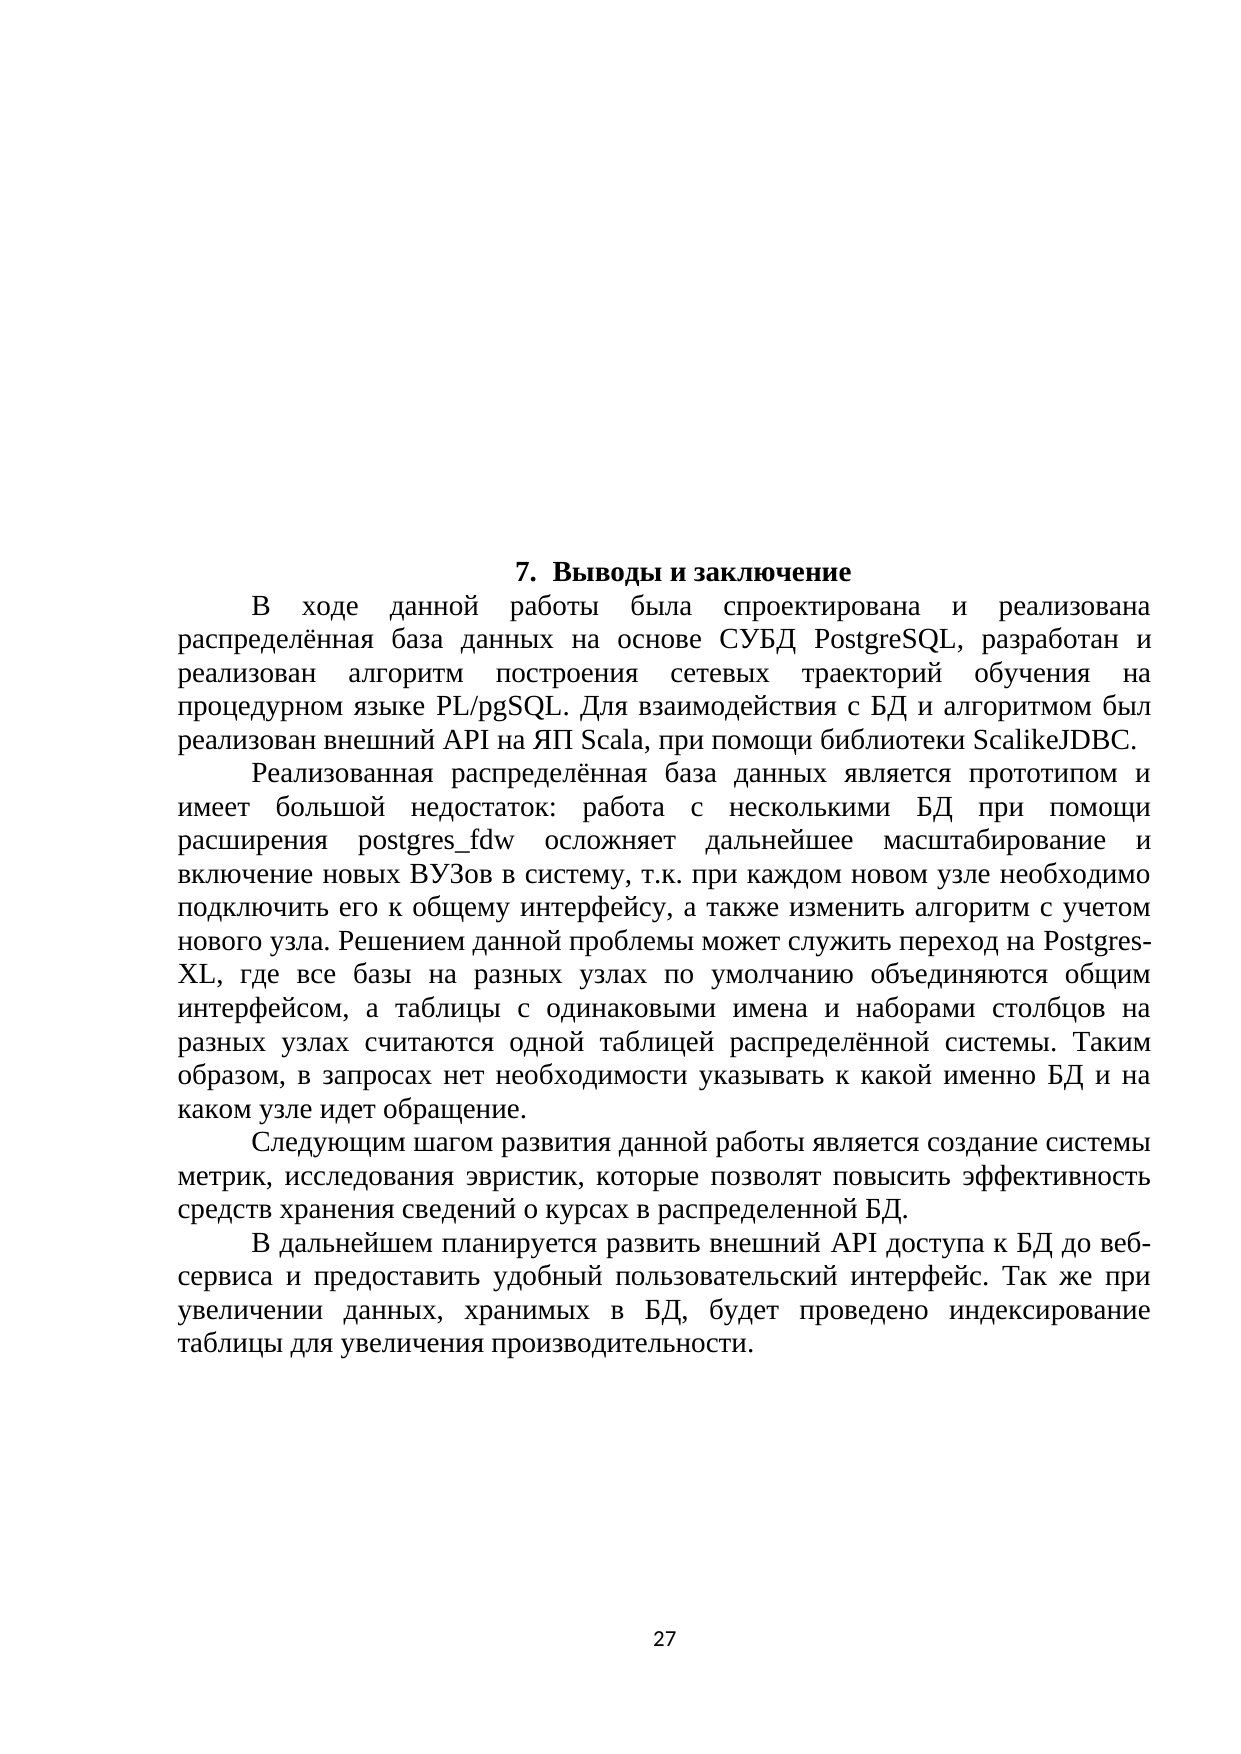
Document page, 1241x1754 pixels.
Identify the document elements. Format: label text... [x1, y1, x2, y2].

text В дальнейшем планируется развить внешний API доступа к БД до веб-сервиса и предоставить удобный пользовательский интерфейс. Так же при увеличении данных, хранимых в БД, будет проведено индексирование таблицы для увеличения производительности. [177, 1225, 1152, 1359]
text В ходе данной работы была спроектирована и реализована распределённая база данных на основе СУБД PostgreSQL, разработан и реализован алгоритм построения сетевых траекторий обучения на процедурном языке PL/pgSQL. Для взаимодействия с БД и алгоритмом был реализован внешний API на ЯП Scala, при помощи библиотеки ScalikeJDBC. [177, 588, 1152, 755]
list Выводы и заключение [215, 554, 1152, 588]
text Следующим шагом развития данной работы является создание системы метрик, исследования эвристик, которые позволят повысить эффективность средств хранения сведений о курсах в распределенной БД. [177, 1124, 1152, 1225]
text Реализованная распределённая база данных является прототипом и имеет большой недостаток: работа с несколькими БД при помощи расширения postgres_fdw осложняет дальнейшее масштабирование и включение новых ВУЗов в систему, т.к. при каждом новом узле необходимо подключить его к общему интерфейсу, а также изменить алгоритм с учетом нового узла. Решением данной проблемы может служить переход на Postgres-XL, где все базы на разных узлах по умолчанию объединяются общим интерфейсом, а таблицы с одинаковыми имена и наборами столбцов на разных узлах считаются одной таблицей распределённой системы. Таким образом, в запросах нет необходимости указывать к какой именно БД и на каком узле идет обращение. [177, 755, 1152, 1124]
